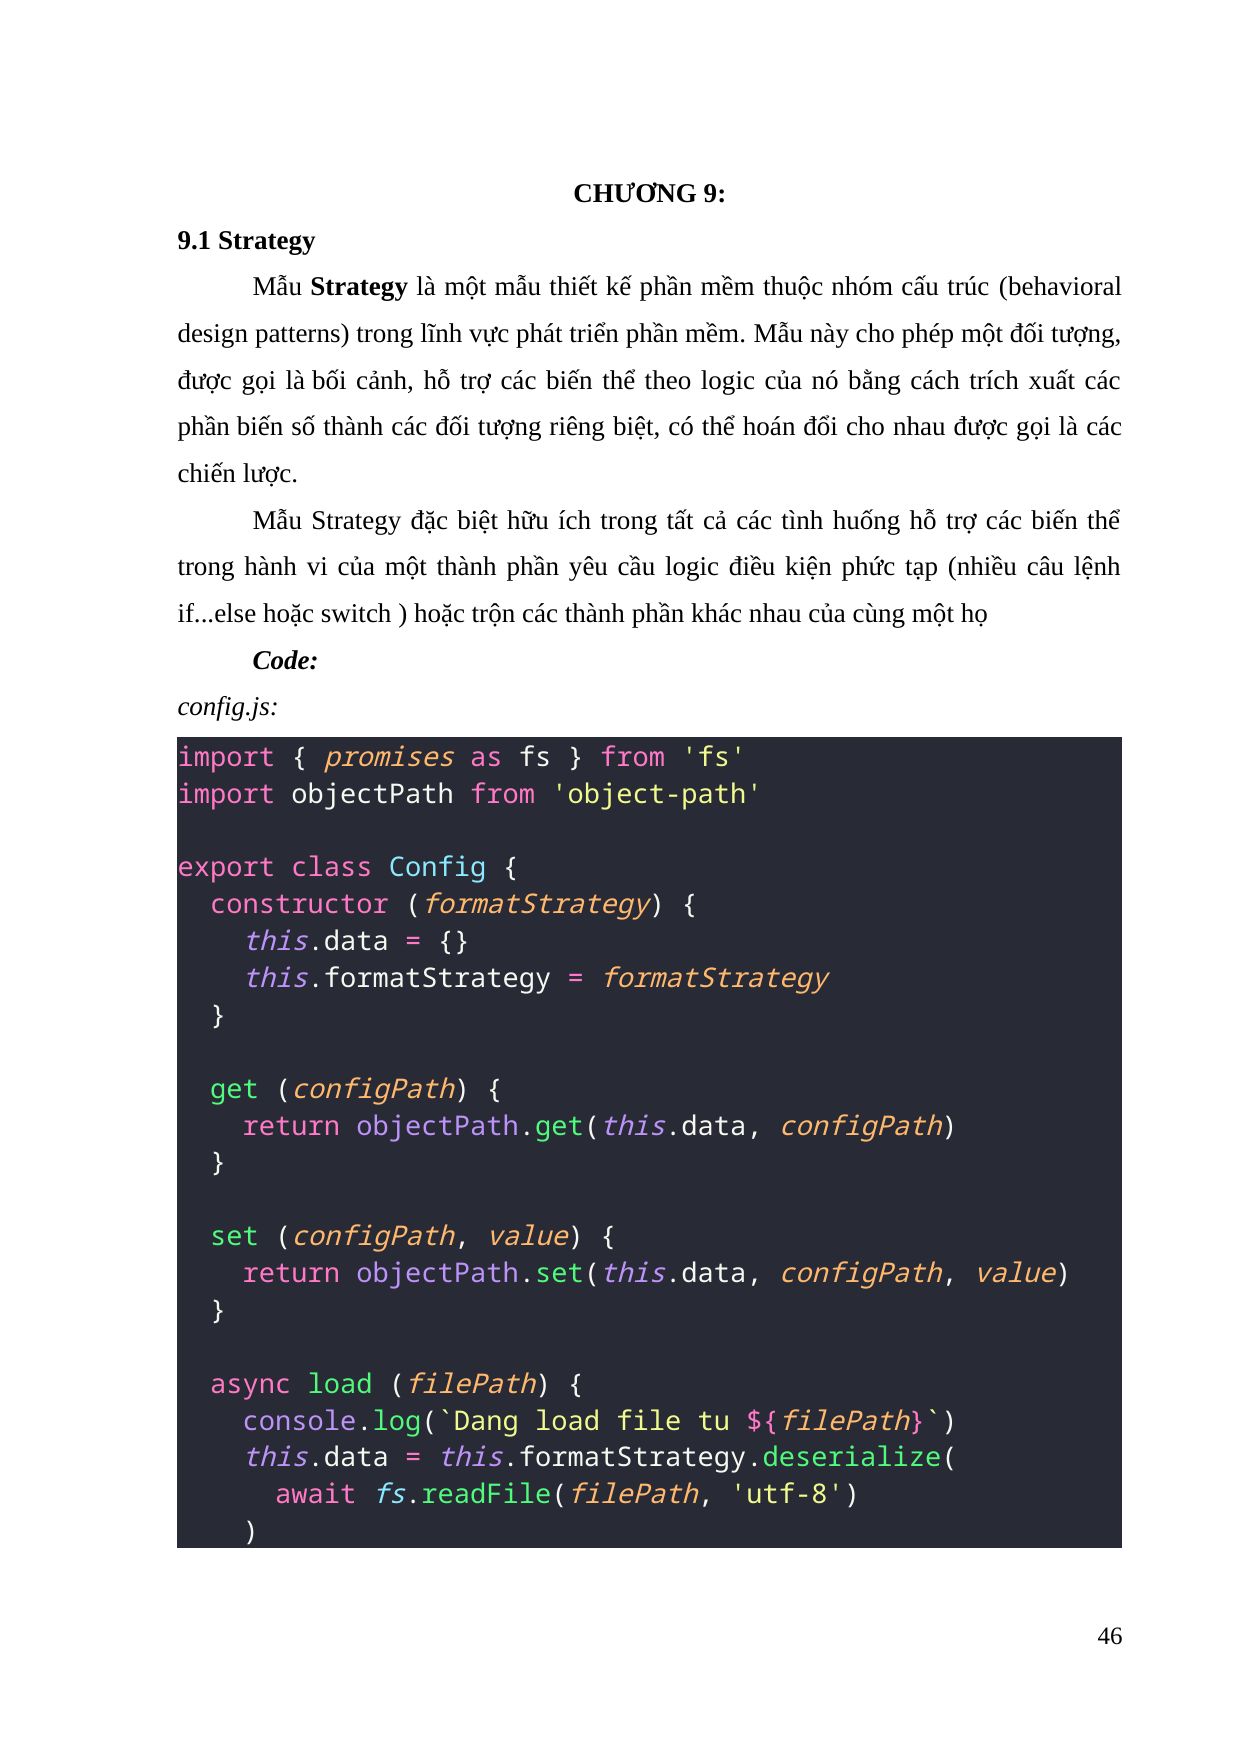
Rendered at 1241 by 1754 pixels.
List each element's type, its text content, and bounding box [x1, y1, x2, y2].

text this.data = this.formatStrategy.deserialize( [177, 1438, 1122, 1475]
text import objectPath from 'object-path' [177, 774, 1122, 811]
text Mẫu Strategy là một mẫu thiết kế phần mềm thuộc nhóm cấu trúc (behavioral design patterns) trong lĩnh vực phát triển phần mềm. Mẫu này cho phép một đối tượng, được gọi là bối cảnh, hỗ trợ các biến thể theo logic của nó bằng cách trích xuất các phần biến số thành các đối tượng riêng biệt, có thể hoán đổi cho nhau được gọi là các chiến lược. [177, 271, 1122, 488]
text ) [177, 1512, 1122, 1548]
text await fs.readFile(filePath, 'utf-8') [177, 1475, 1122, 1512]
text Mẫu Strategy đặc biệt hữu ích trong tất cả các tình huống hỗ trợ các biến thể trong hành vi của một thành phần yêu cầu logic điều kiện phức tạp (nhiều câu lệnh if...else hoặc switch ) hoặc trộn các thành phần khác nhau của cùng một họ [177, 504, 1122, 628]
text } [177, 1290, 1122, 1327]
text export class Config { [177, 848, 1122, 885]
text this.data = {} [177, 922, 1122, 958]
text return objectPath.set(this.data, configPath, value) [177, 1253, 1122, 1290]
text import { promises as fs } from 'fs' [177, 737, 1122, 774]
subtitle Code: [252, 644, 1122, 675]
text set (configPath, value) { [177, 1217, 1122, 1253]
subtitle 9.1 Strategy [177, 224, 1122, 255]
subtitle CHƯƠNG 9: [177, 177, 1122, 208]
text config.js: [177, 691, 1122, 722]
text async load (filePath) { [177, 1364, 1122, 1401]
text } [177, 1143, 1122, 1180]
text } [177, 995, 1122, 1032]
text console.log(`Dang load file tu ${filePath}`) [177, 1401, 1122, 1438]
text return objectPath.get(this.data, configPath) [177, 1106, 1122, 1143]
text this.formatStrategy = formatStrategy [177, 958, 1122, 995]
text get (configPath) { [177, 1069, 1122, 1106]
text constructor (formatStrategy) { [177, 885, 1122, 922]
